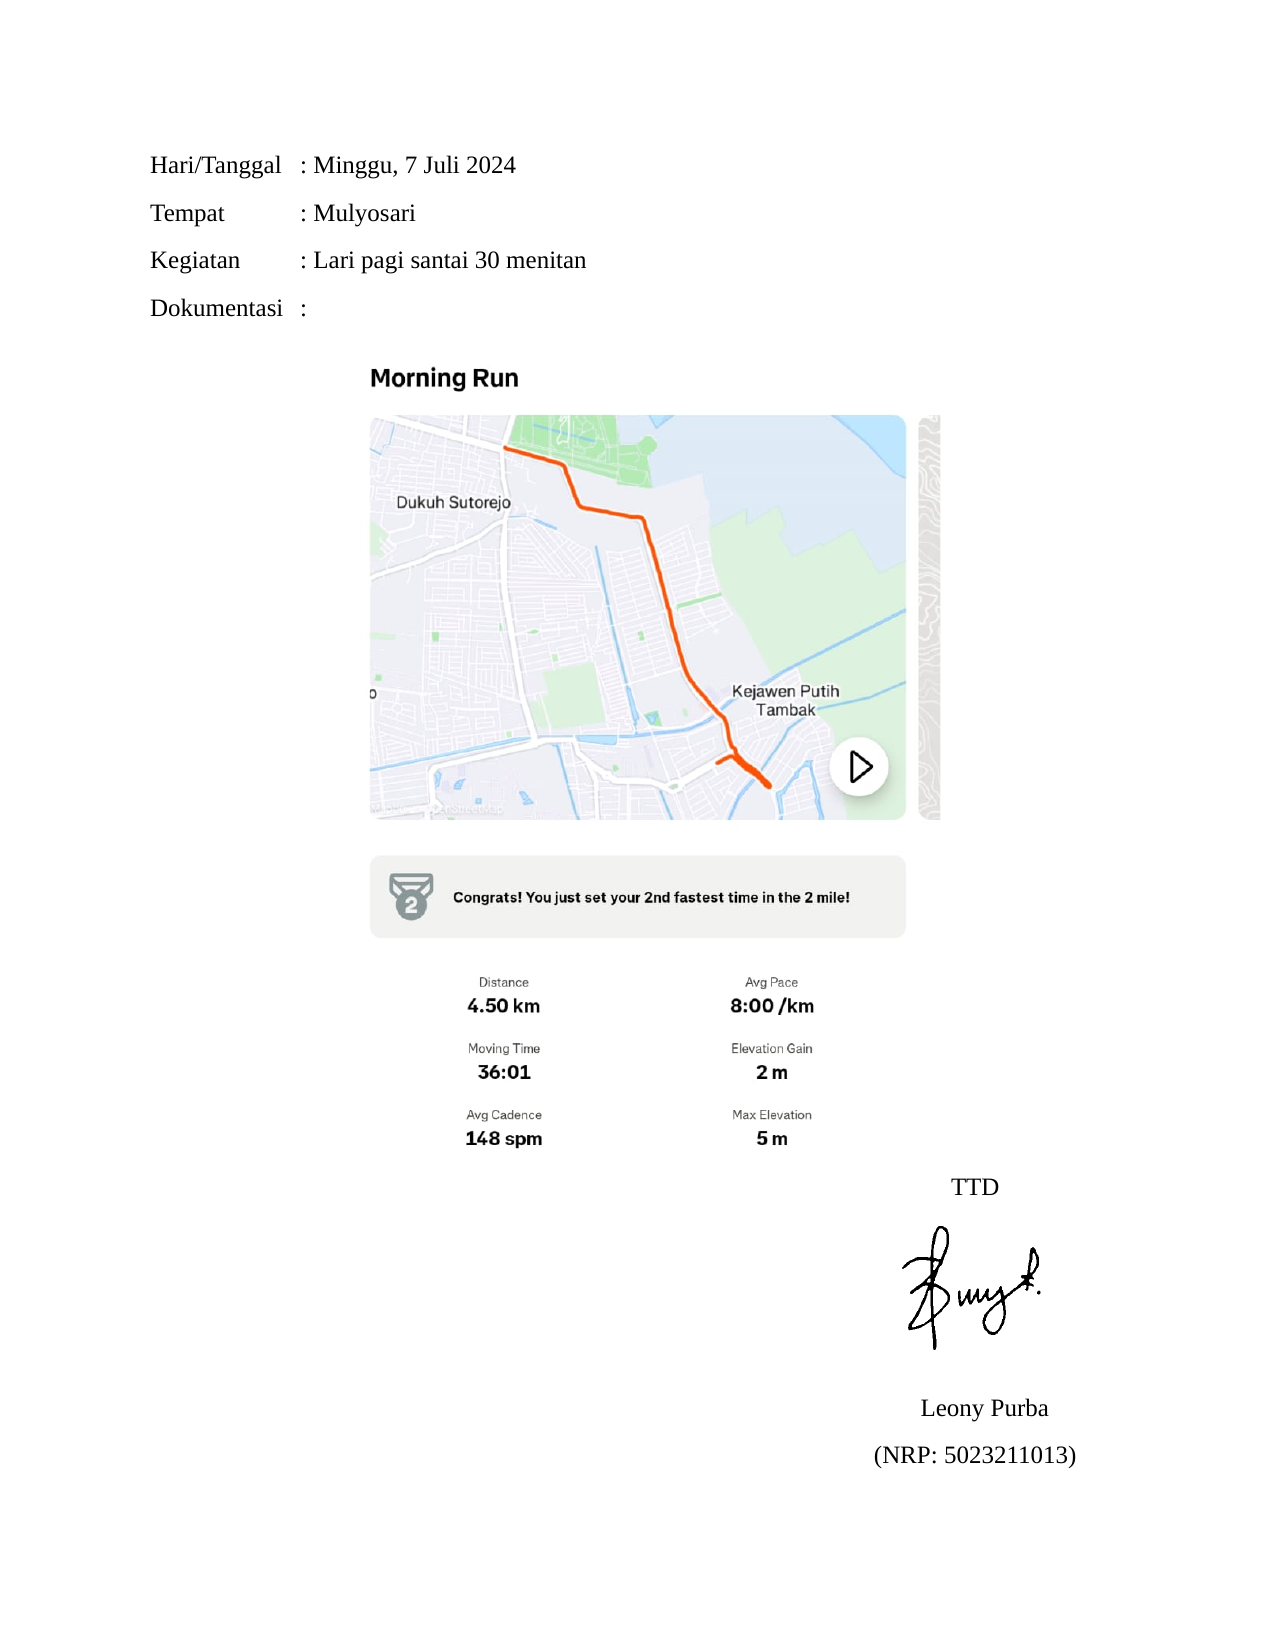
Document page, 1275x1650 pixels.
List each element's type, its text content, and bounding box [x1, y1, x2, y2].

picture [334, 340, 941, 1154]
text Leony Purba [844, 1393, 1125, 1421]
text Dokumentasi : [150, 293, 1125, 322]
text Tempat : Mulyosari [150, 198, 1125, 226]
text (NRP: 5023211013) [825, 1440, 1125, 1469]
text Hari/Tanggal : Minggu, 7 Juli 2024 [150, 150, 1125, 179]
text Kegiatan : Lari pagi santai 30 menitan [150, 245, 1125, 274]
text TTD [750, 1172, 1125, 1201]
